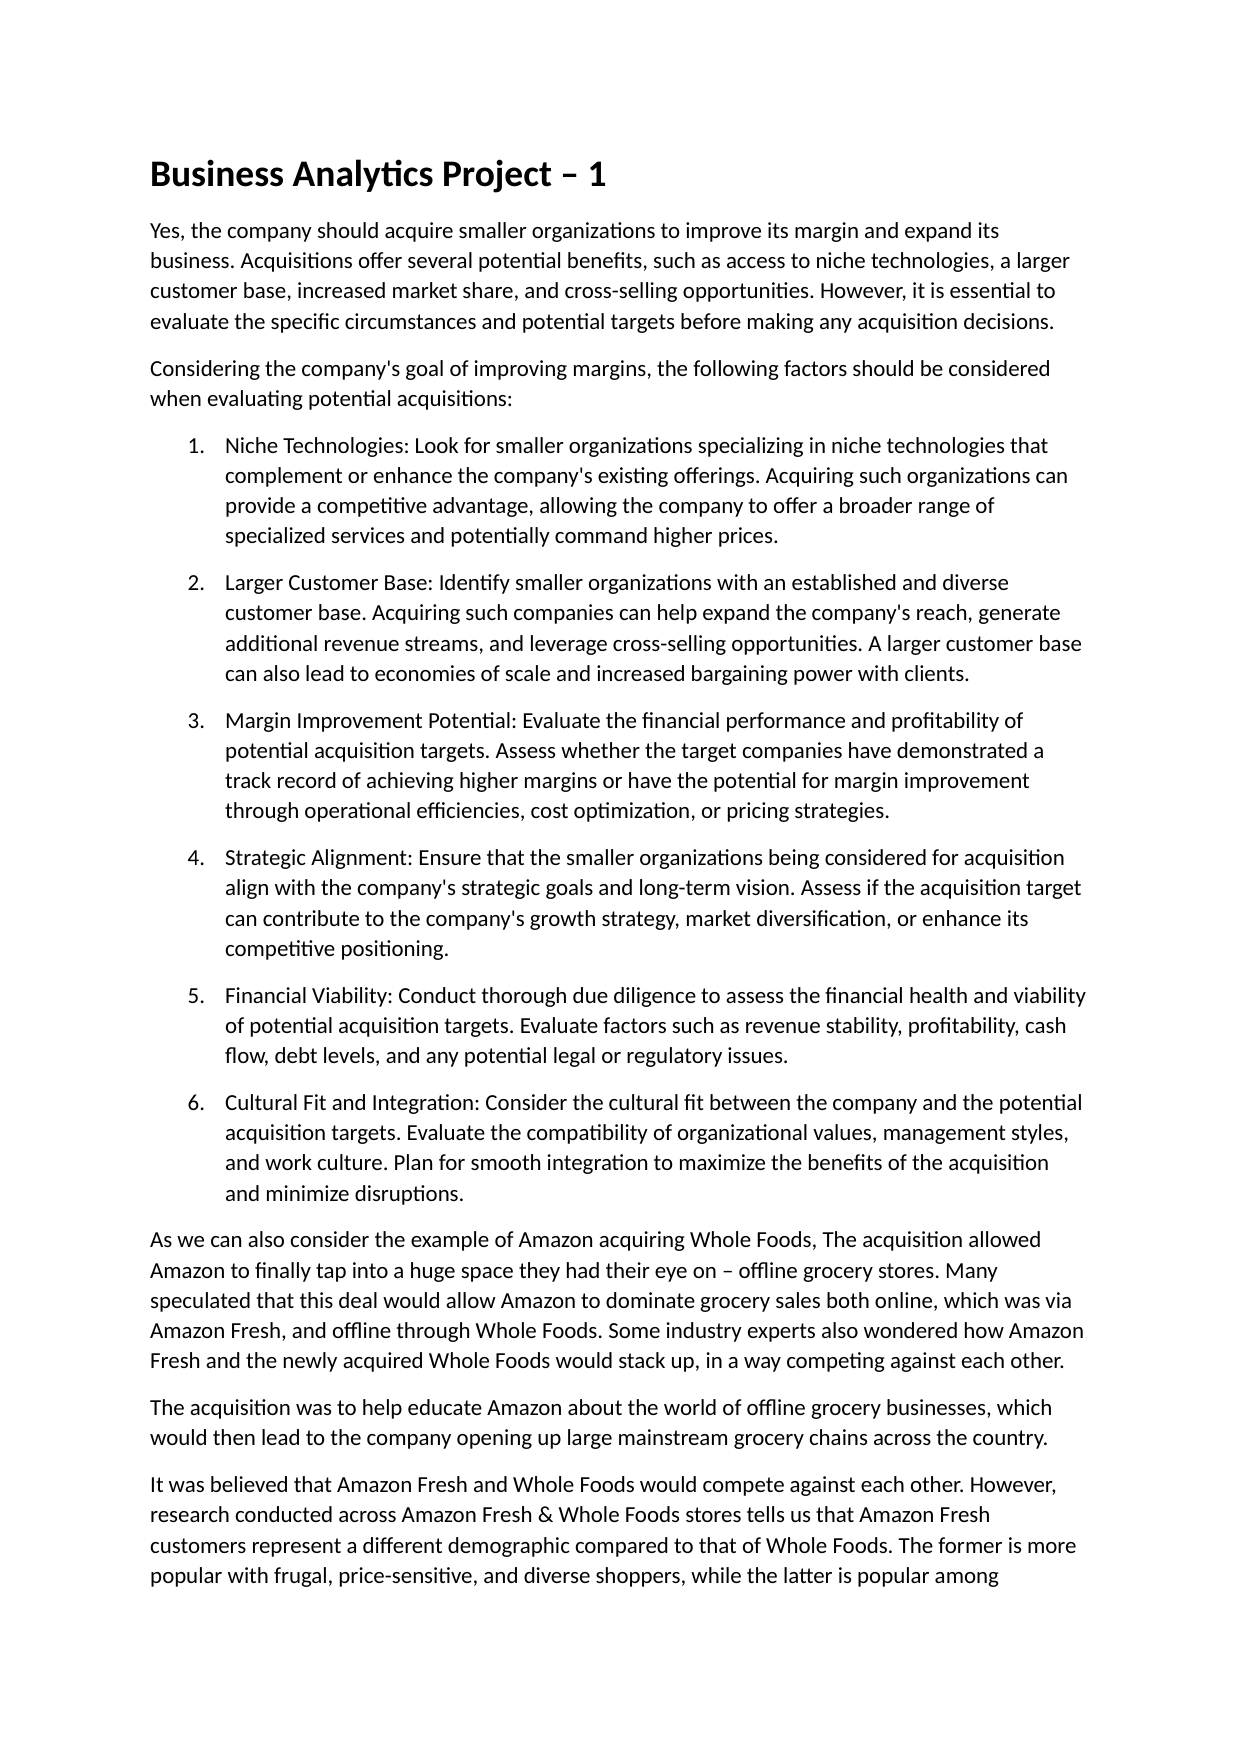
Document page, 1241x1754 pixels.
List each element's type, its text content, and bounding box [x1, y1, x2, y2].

list Financial Viability: Conduct thorough due diligence to assess the financial health and viability of potential acquisition targets. Evaluate factors such as revenue stability, profitability, cash flow, debt levels, and any potential legal or regulatory issues. [187, 981, 1090, 1069]
list Cultural Fit and Integration: Consider the cultural fit between the company and the potential acquisition targets. Evaluate the compatibility of organizational values, management styles, and work culture. Plan for smooth integration to maximize the benefits of the acquisition and minimize disruptions. [187, 1088, 1090, 1207]
text Considering the company's goal of improving margins, the following factors should be considered when evaluating potential acquisitions: [150, 354, 1090, 412]
text As we can also consider the example of Amazon acquiring Whole Foods, The acquisition allowed Amazon to finally tap into a huge space they had their eye on – offline grocery stores. Many speculated that this deal would allow Amazon to dominate grocery sales both online, which was via Amazon Fresh, and offline through Whole Foods. Some industry experts also wondered how Amazon Fresh and the newly acquired Whole Foods would stack up, in a way competing against each other. [150, 1226, 1090, 1374]
list Larger Customer Base: Identify smaller organizations with an established and diverse customer base. Acquiring such companies can help expand the company's reach, generate additional revenue streams, and leverage cross-selling opportunities. A larger customer base can also lead to economies of scale and increased bargaining power with clients. [187, 568, 1090, 687]
text Yes, the company should acquire smaller organizations to improve its margin and expand its business. Acquisitions offer several potential benefits, such as access to niche technologies, a larger customer base, increased market share, and cross-selling opportunities. However, it is essential to evaluate the specific circumstances and potential targets before making any acquisition decisions. [150, 216, 1090, 335]
list Strategic Alignment: Ensure that the smaller organizations being considered for acquisition align with the company's strategic goals and long-term vision. Assess if the acquisition target can contribute to the company's growth strategy, market diversification, or enhance its competitive positioning. [187, 843, 1090, 962]
text The acquisition was to help educate Amazon about the world of offline grocery businesses, which would then lead to the company opening up large mainstream grocery chains across the country. [150, 1393, 1090, 1451]
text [150, 1470, 1090, 1589]
list Margin Improvement Potential: Evaluate the financial performance and profitability of potential acquisition targets. Assess whether the target companies have demonstrated a track record of achieving higher margins or have the potential for margin improvement through operational efficiencies, cost optimization, or pricing strategies. [187, 706, 1090, 824]
list Niche Technologies: Look for smaller organizations specializing in niche technologies that complement or enhance the company's existing offerings. Acquiring such organizations can provide a competitive advantage, allowing the company to offer a broader range of specialized services and potentially command higher prices. [187, 431, 1090, 549]
text Business Analytics Project – 1 [150, 150, 1090, 196]
